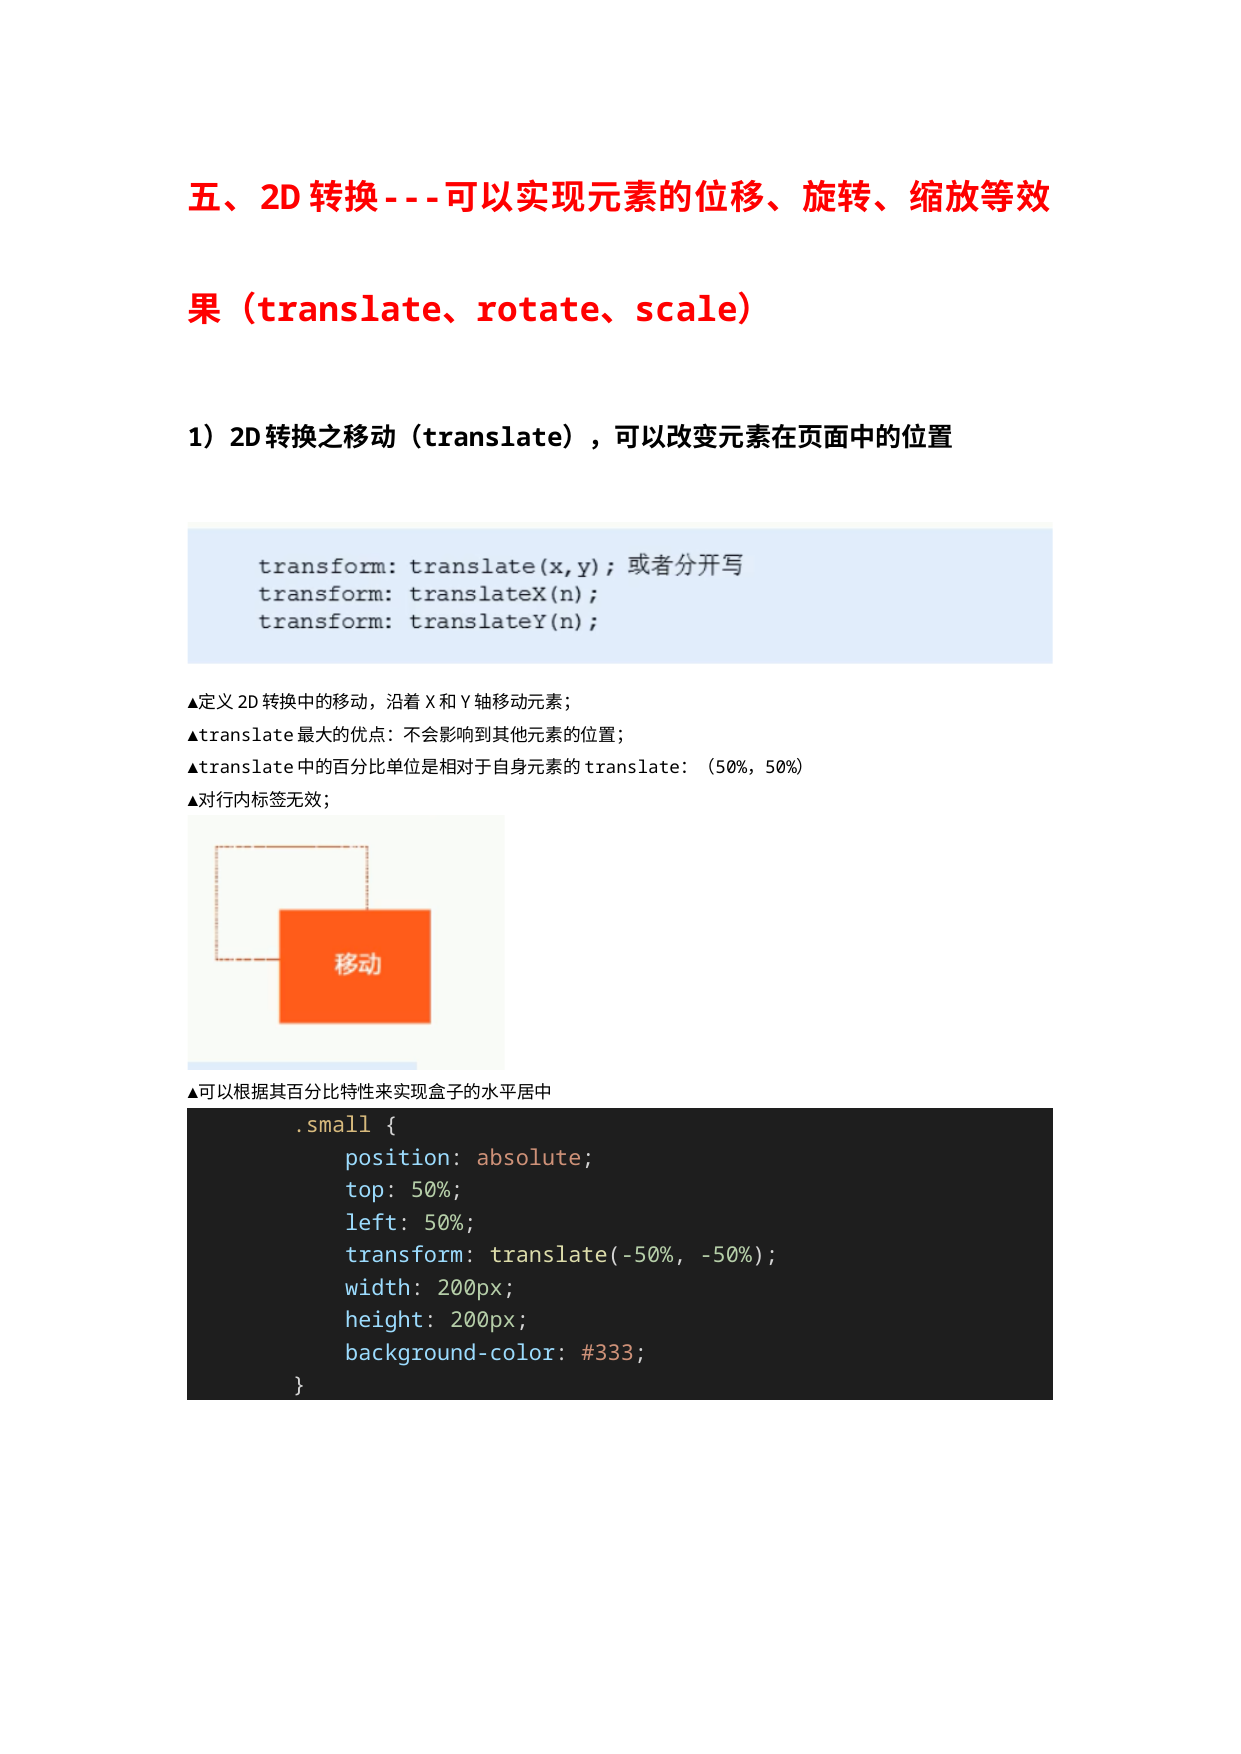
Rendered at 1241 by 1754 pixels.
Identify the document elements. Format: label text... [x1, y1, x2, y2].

text background-color: #333; [187, 1335, 1053, 1368]
text left: 50%; [187, 1205, 1053, 1238]
text width: 200px; [187, 1270, 1053, 1303]
text ▲translate最大的优点：不会影响到其他元素的位置； [187, 718, 1053, 750]
text ▲可以根据其百分比特性来实现盒子的水平居中 [187, 1075, 1053, 1108]
text height: 200px; [187, 1303, 1053, 1335]
text } [187, 1368, 1053, 1400]
text top: 50%; [187, 1173, 1053, 1205]
picture [187, 815, 505, 1070]
text ▲translate中的百分比单位是相对于自身元素的translate：（50%，50%） [187, 750, 1053, 783]
text ▲定义2D转换中的移动，沿着X和Y轴移动元素； [187, 685, 1053, 718]
subtitle 1）2D转换之移动（translate），可以改变元素在页面中的位置 [187, 403, 1053, 468]
text transform: translate(-50%, -50%); [187, 1238, 1053, 1270]
picture [187, 522, 1053, 664]
subtitle 五、2D转换---可以实现元素的位移、旋转、缩放等效果（translate、rotate、scale） [187, 162, 1053, 339]
text .small { [187, 1108, 1053, 1140]
text ▲对行内标签无效； [187, 783, 1053, 815]
text position: absolute; [187, 1140, 1053, 1173]
